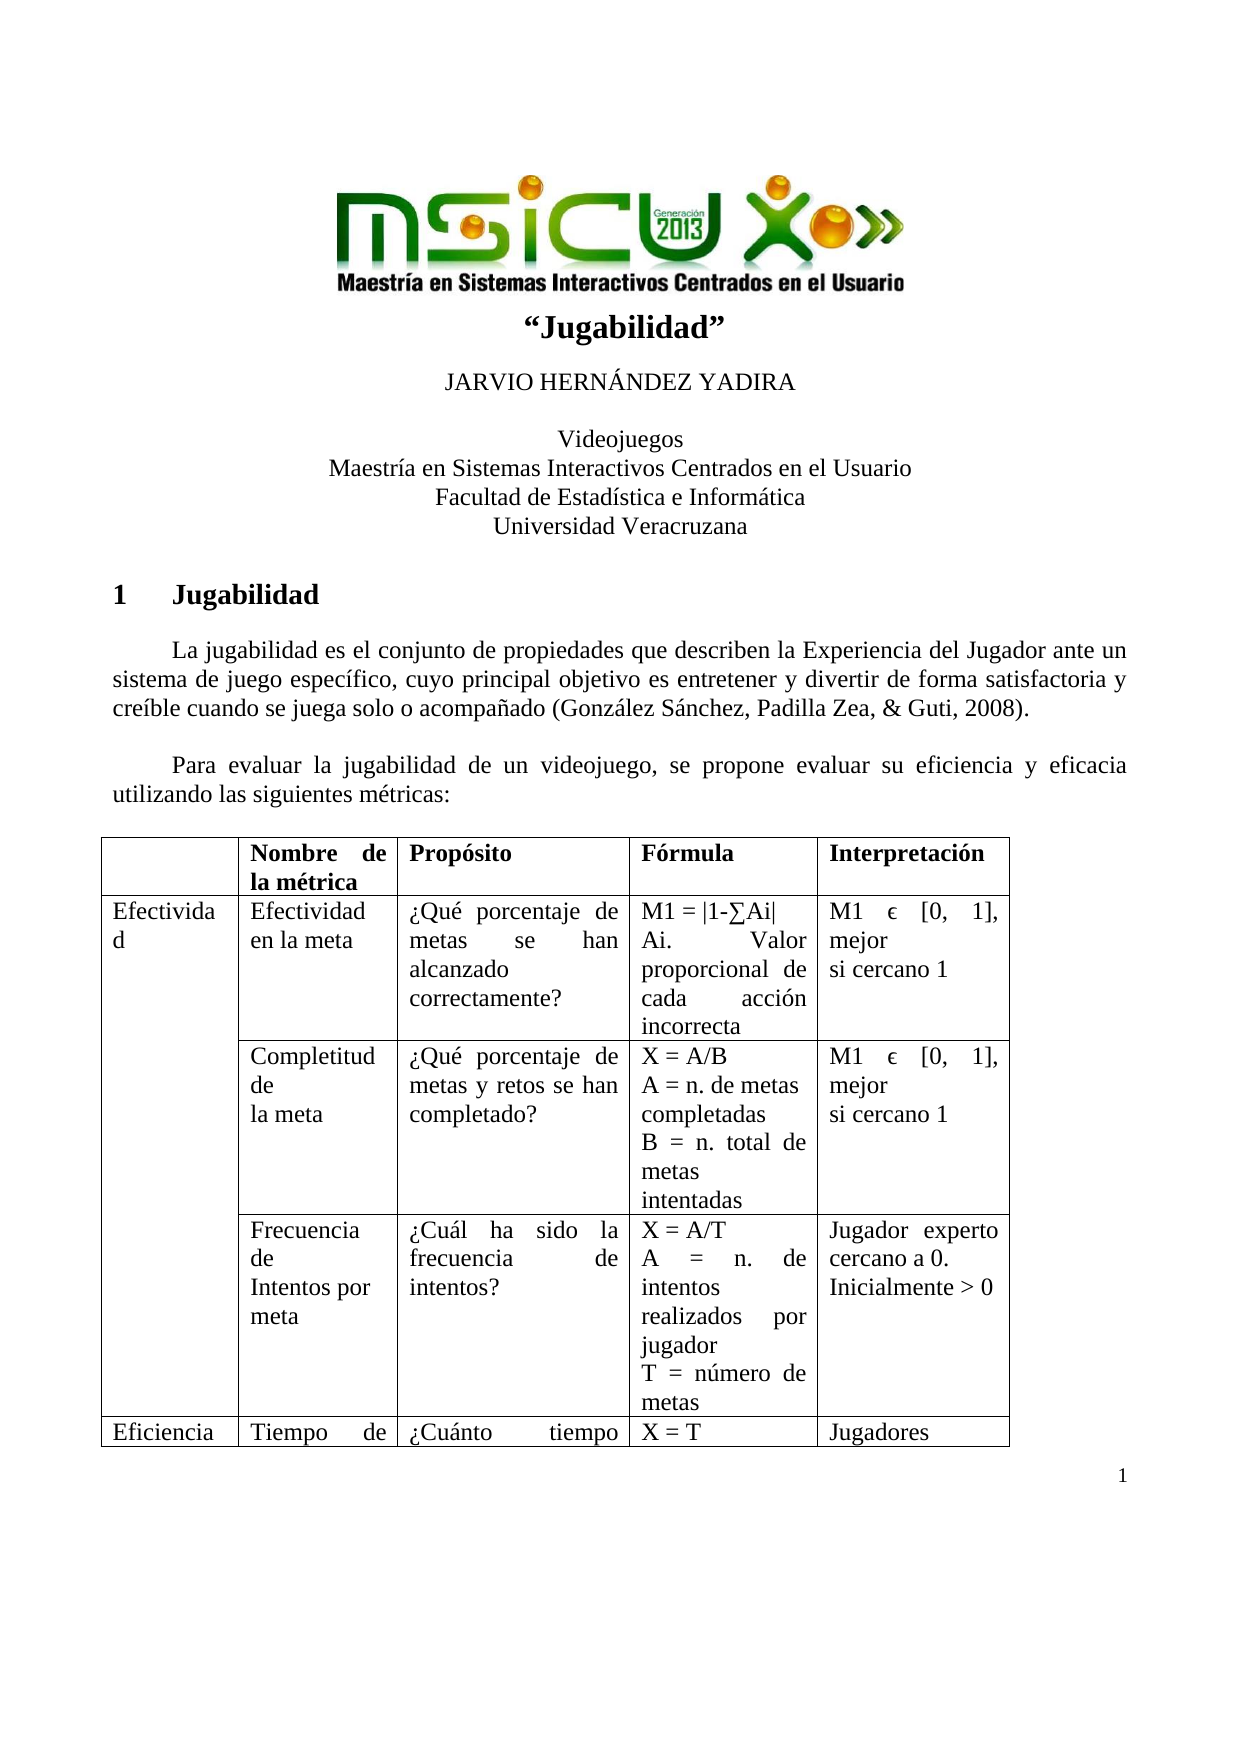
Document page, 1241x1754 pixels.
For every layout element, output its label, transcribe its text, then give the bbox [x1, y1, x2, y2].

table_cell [818, 1417, 1009, 1446]
table_header Interpretación [818, 838, 1009, 895]
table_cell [398, 1417, 629, 1446]
table_cell ¿Qué porcentaje de metas se han alcanzado correctamente? [398, 896, 629, 1040]
table_cell Completitud de la meta [239, 1041, 397, 1214]
table_cell Tiempo de meta [239, 1417, 397, 1446]
table_cell Frecuencia de Intentos por meta [239, 1215, 397, 1416]
table_header Propósito [398, 838, 629, 895]
picture [336, 175, 904, 296]
text Para evaluar la jugabilidad de un videojuego, se propone evaluar su eficiencia y eficacia utilizando las siguientes métricas: [112, 751, 1128, 808]
text La jugabilidad es el conjunto de propiedades que describen la Experiencia del Jugador ante un sistema de juego específico, cuyo principal objetivo es entretener y divertir de forma satisfactoria y creíble cuando se juega solo o acompañado . [112, 636, 1128, 722]
table_cell X = A/B A = n. de metas completadas B = n. total de metas intentadas [630, 1041, 817, 1214]
table_cell X = A/T A = n. de intentos realizados por jugador T = número de metas [630, 1215, 817, 1416]
table_cell Efectividad en la meta [239, 896, 397, 1040]
text Videojuegos [112, 424, 1128, 453]
table_cell M1 ϵ [0, 1], mejor si cercano 1 [818, 1041, 1009, 1214]
table_header Nombre de la métrica [239, 838, 397, 895]
subtitle Jugabilidad [112, 577, 1128, 611]
text JARVIO HERNÁNDEZ YADIRA [112, 367, 1128, 396]
table_cell Jugador experto cercano a 0. Inicialmente > 0 [818, 1215, 1009, 1416]
text Maestría en Sistemas Interactivos Centrados en el Usuario [112, 453, 1128, 482]
table_cell Eficiencia [102, 1417, 238, 1446]
text Universidad Veracruzana [112, 511, 1128, 539]
text “Jugabilidad” [112, 308, 1128, 346]
text Facultad de Estadística e Informática [112, 482, 1128, 511]
table_cell X = T [630, 1417, 817, 1446]
table_cell Efectividad [102, 896, 238, 1416]
table_header Fórmula [630, 838, 817, 895]
table_cell ¿Qué porcentaje de metas y retos se han completado? [398, 1041, 629, 1214]
table_cell M1 ϵ [0, 1], mejor si cercano 1 [818, 896, 1009, 1040]
table_cell ¿Cuál ha sido la frecuencia de intentos? [398, 1215, 629, 1416]
table_header [102, 838, 238, 895]
table_cell M1 = |1-∑Ai| Ai. Valor proporcional de cada acción incorrecta [630, 896, 817, 1040]
